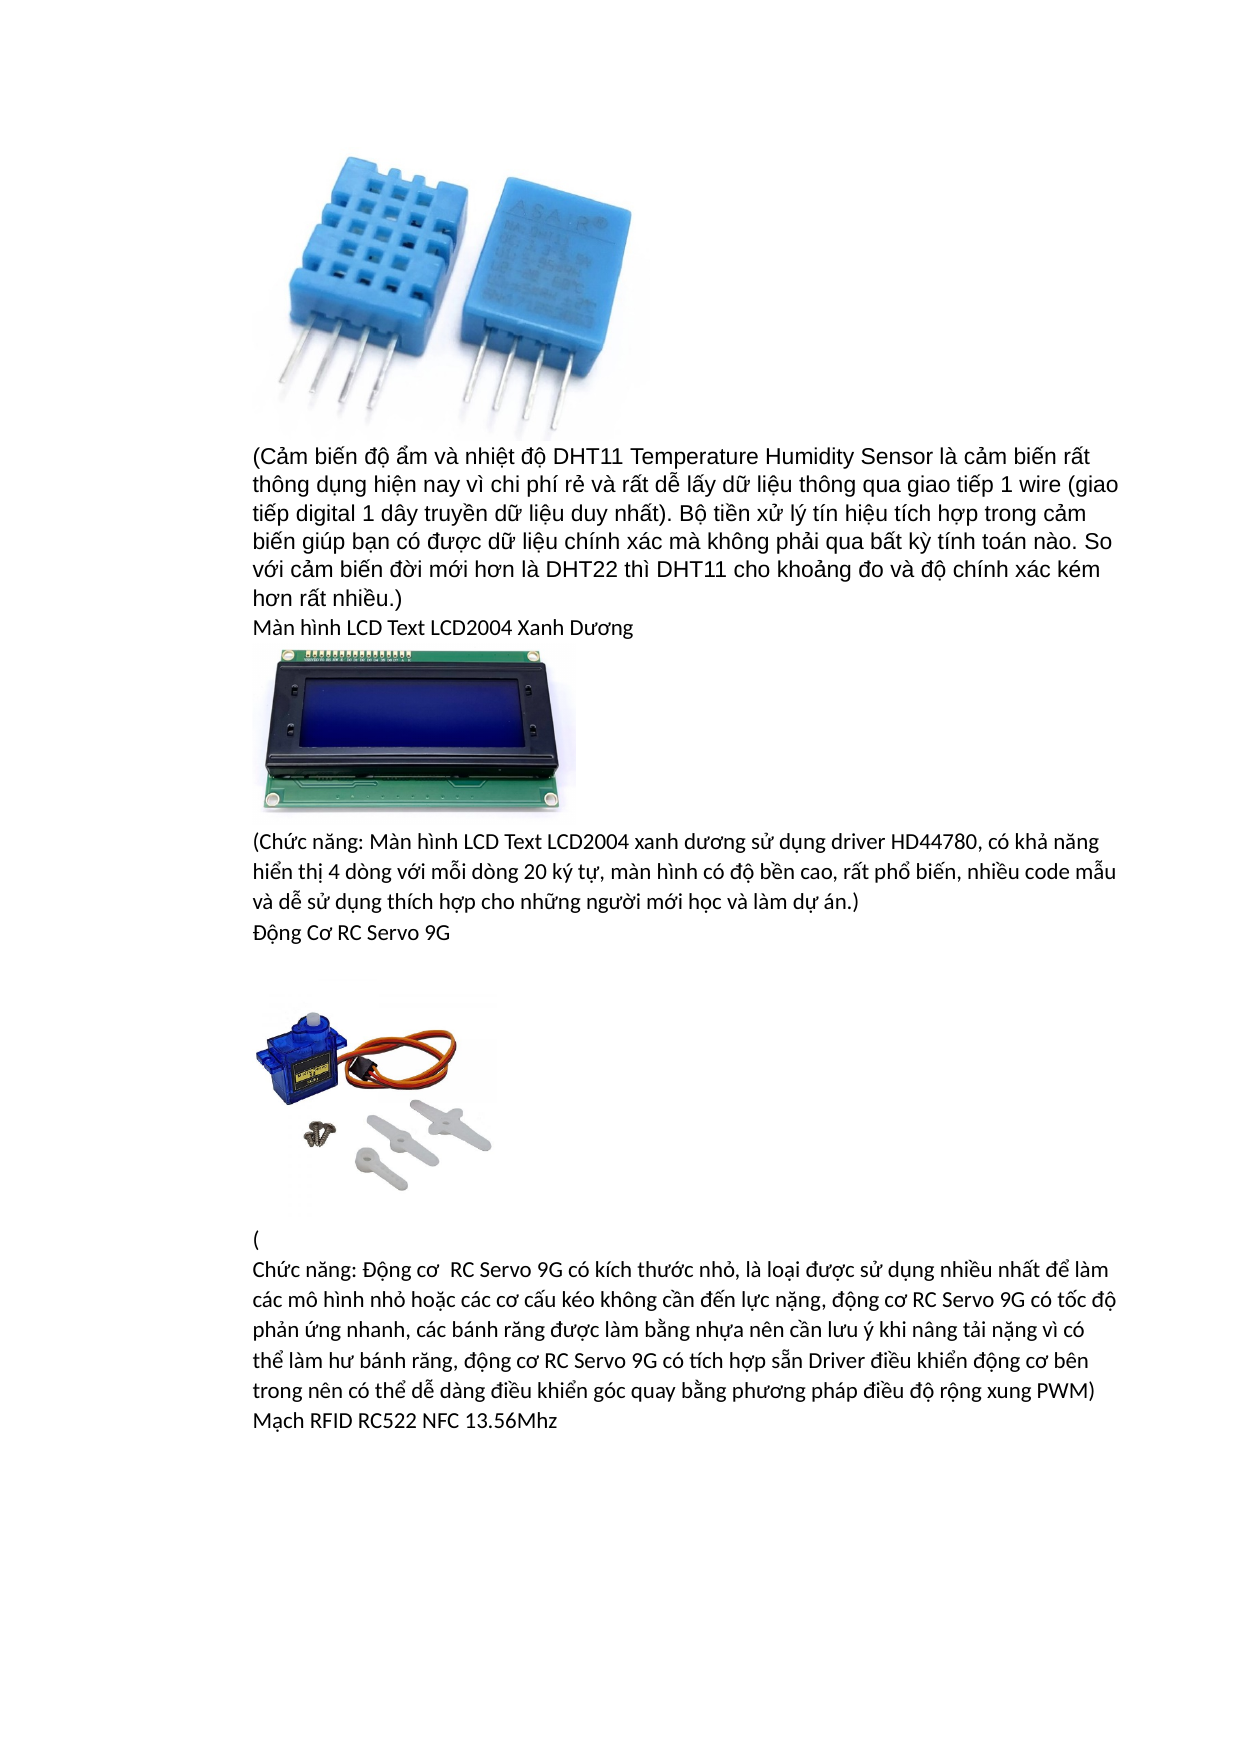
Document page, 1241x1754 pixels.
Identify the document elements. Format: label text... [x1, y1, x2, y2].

list Chức năng: Động cơ RC Servo 9G có kích thước nhỏ, là loại được sử dụng nhiều nhất để làm các mô hình nhỏ hoặc các cơ cấu kéo không cần đến lực nặng, động cơ RC Servo 9G có tốc độ phản ứng nhanh, các bánh răng được làm bằng nhựa nên cần lưu ý khi nâng tải nặng vì có thể làm hư bánh răng, động cơ RC Servo 9G có tích hợp sẵn Driver điều khiển động cơ bên trong nên có thể dễ dàng điều khiển góc quay bằng phương pháp điều độ rộng xung PWM) [252, 1255, 1122, 1404]
list Động Cơ RC Servo 9G [252, 918, 1122, 946]
list (Cảm biến độ ẩm và nhiệt độ DHT11 Temperature Humidity Sensor là cảm biến rất thông dụng hiện nay vì chi phí rẻ và rất dễ lấy dữ liệu thông qua giao tiếp 1 wire (giao tiếp digital 1 dây truyền dữ liệu duy nhất). Bộ tiền xử lý tín hiệu tích hợp trong cảm biến giúp bạn có được dữ liệu chính xác mà không phải qua bất kỳ tính toán nào. So với cảm biến đời mới hơn là DHT22 thì DHT11 cho khoảng đo và độ chính xác kém hơn rất nhiều.) [252, 443, 1122, 611]
picture [252, 643, 577, 825]
picture [252, 147, 650, 441]
list (Chức năng: Màn hình LCD Text LCD2004 xanh dương sử dụng driver HD44780, có khả năng hiển thị 4 dòng với mỗi dòng 20 ký tự, màn hình có độ bền cao, rất phổ biến, nhiều code mẫu và dễ sử dụng thích hợp cho những người mới học và làm dự án.) [252, 827, 1122, 915]
picture [252, 978, 497, 1223]
list Màn hình LCD Text LCD2004 Xanh Dương [252, 613, 1122, 641]
list Mạch RFID RC522 NFC 13.56Mhz [252, 1406, 1122, 1434]
list ( [252, 1225, 1122, 1253]
